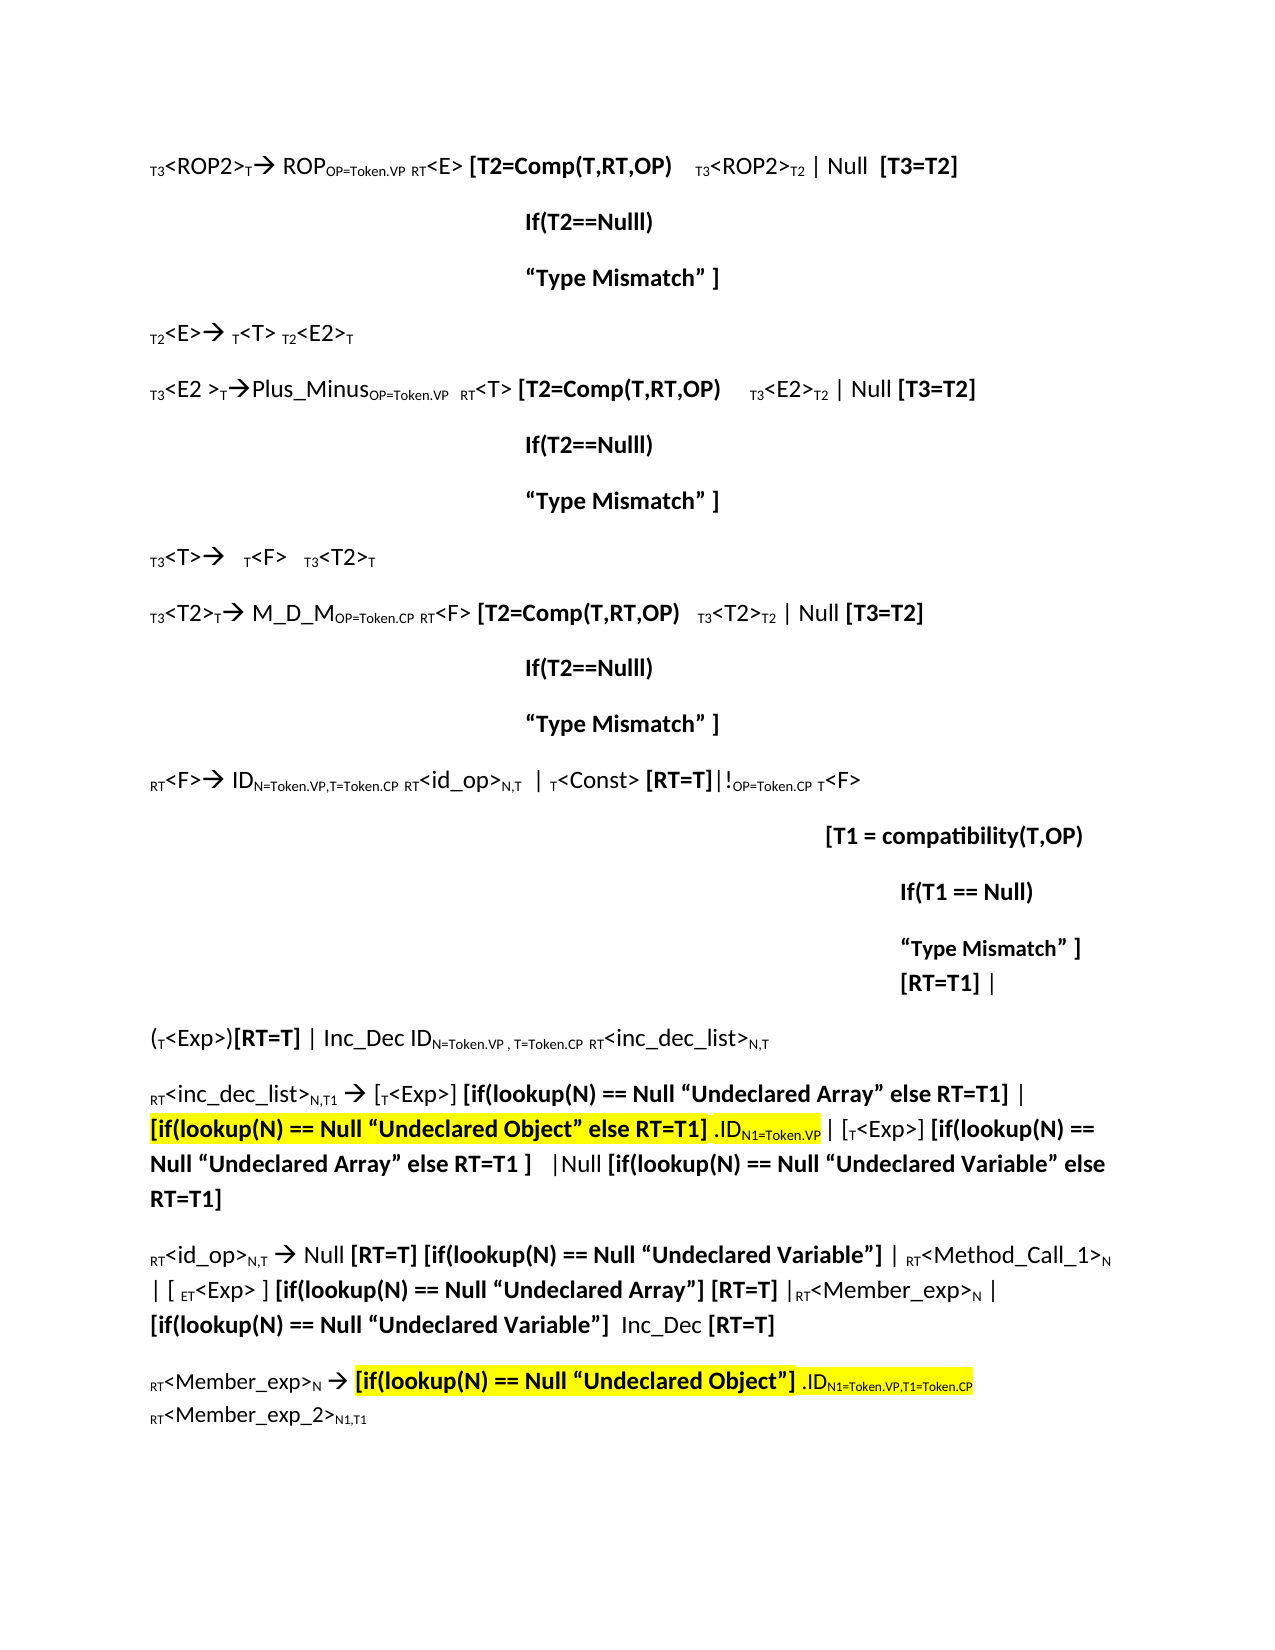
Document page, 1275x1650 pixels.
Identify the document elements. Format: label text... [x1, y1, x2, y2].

text If(T2==Nulll) [450, 206, 1125, 236]
text RT<inc_dec_list>N,T1 [T<Exp>] [if(lookup(N) == Null “Undeclared Array” else RT=T1] | [if(lookup(N) == Null “Undeclared Object” else RT=T1] .IDN1=Token.VP | [T<Exp>] [if(lookup(N) == Null “Undeclared Array” else RT=T1 ] |Null [if(lookup(N) == Null “Undeclared Variable” else RT=T1] [150, 1078, 1125, 1214]
text [T1 = compatibility(T,OP) [825, 820, 1125, 851]
text T2<E> T<T> T2<E2>T [150, 317, 1125, 348]
text T3<T2>T M_D_MOP=Token.CP RT<F> [T2=Comp(T,RT,OP) T3<T2>T2 | Null [T3=T2] [150, 597, 1125, 627]
text “Type Mismatch” ] [RT=T1] | [900, 932, 1125, 997]
text RT<Member_exp>N [if(lookup(N) == Null “Undeclared Object”] .IDN1=Token.VP,T1=Token.CP RT<Member_exp_2>N1,T1 [150, 1365, 1125, 1428]
text If(T2==Nulll) [450, 652, 1125, 683]
text RT<F> IDN=Token.VP,T=Token.CP RT<id_op>N,T | T<Const> [RT=T]|!OP=Token.CP T<F> [150, 764, 1125, 795]
text If(T1 == Null) [825, 876, 1125, 906]
text “Type Mismatch” ] [450, 262, 1125, 292]
text T3<ROP2>T ROPOP=Token.VP RT<E> [T2=Comp(T,RT,OP) T3<ROP2>T2 | Null [T3=T2] [150, 150, 1125, 181]
text (T<Exp>)[RT=T] | Inc_Dec IDN=Token.VP , T=Token.CP RT<inc_dec_list>N,T [150, 1022, 1125, 1053]
text “Type Mismatch” ] [450, 485, 1125, 516]
text T3<T> T<F> T3<T2>T [150, 541, 1125, 571]
text RT<id_op>N,T Null [RT=T] [if(lookup(N) == Null “Undeclared Variable”] | RT<Method_Call_1>N | [ ET<Exp> ] [if(lookup(N) == Null “Undeclared Array”] [RT=T] |RT<Member_exp>N |[if(lookup(N) == Null “Undeclared Variable”] Inc_Dec [RT=T] [150, 1239, 1125, 1340]
text If(T2==Nulll) [450, 429, 1125, 460]
text T3<E2 >TPlus_MinusOP=Token.VP RT<T> [T2=Comp(T,RT,OP) T3<E2>T2 | Null [T3=T2] [150, 373, 1125, 404]
text “Type Mismatch” ] [450, 708, 1125, 739]
